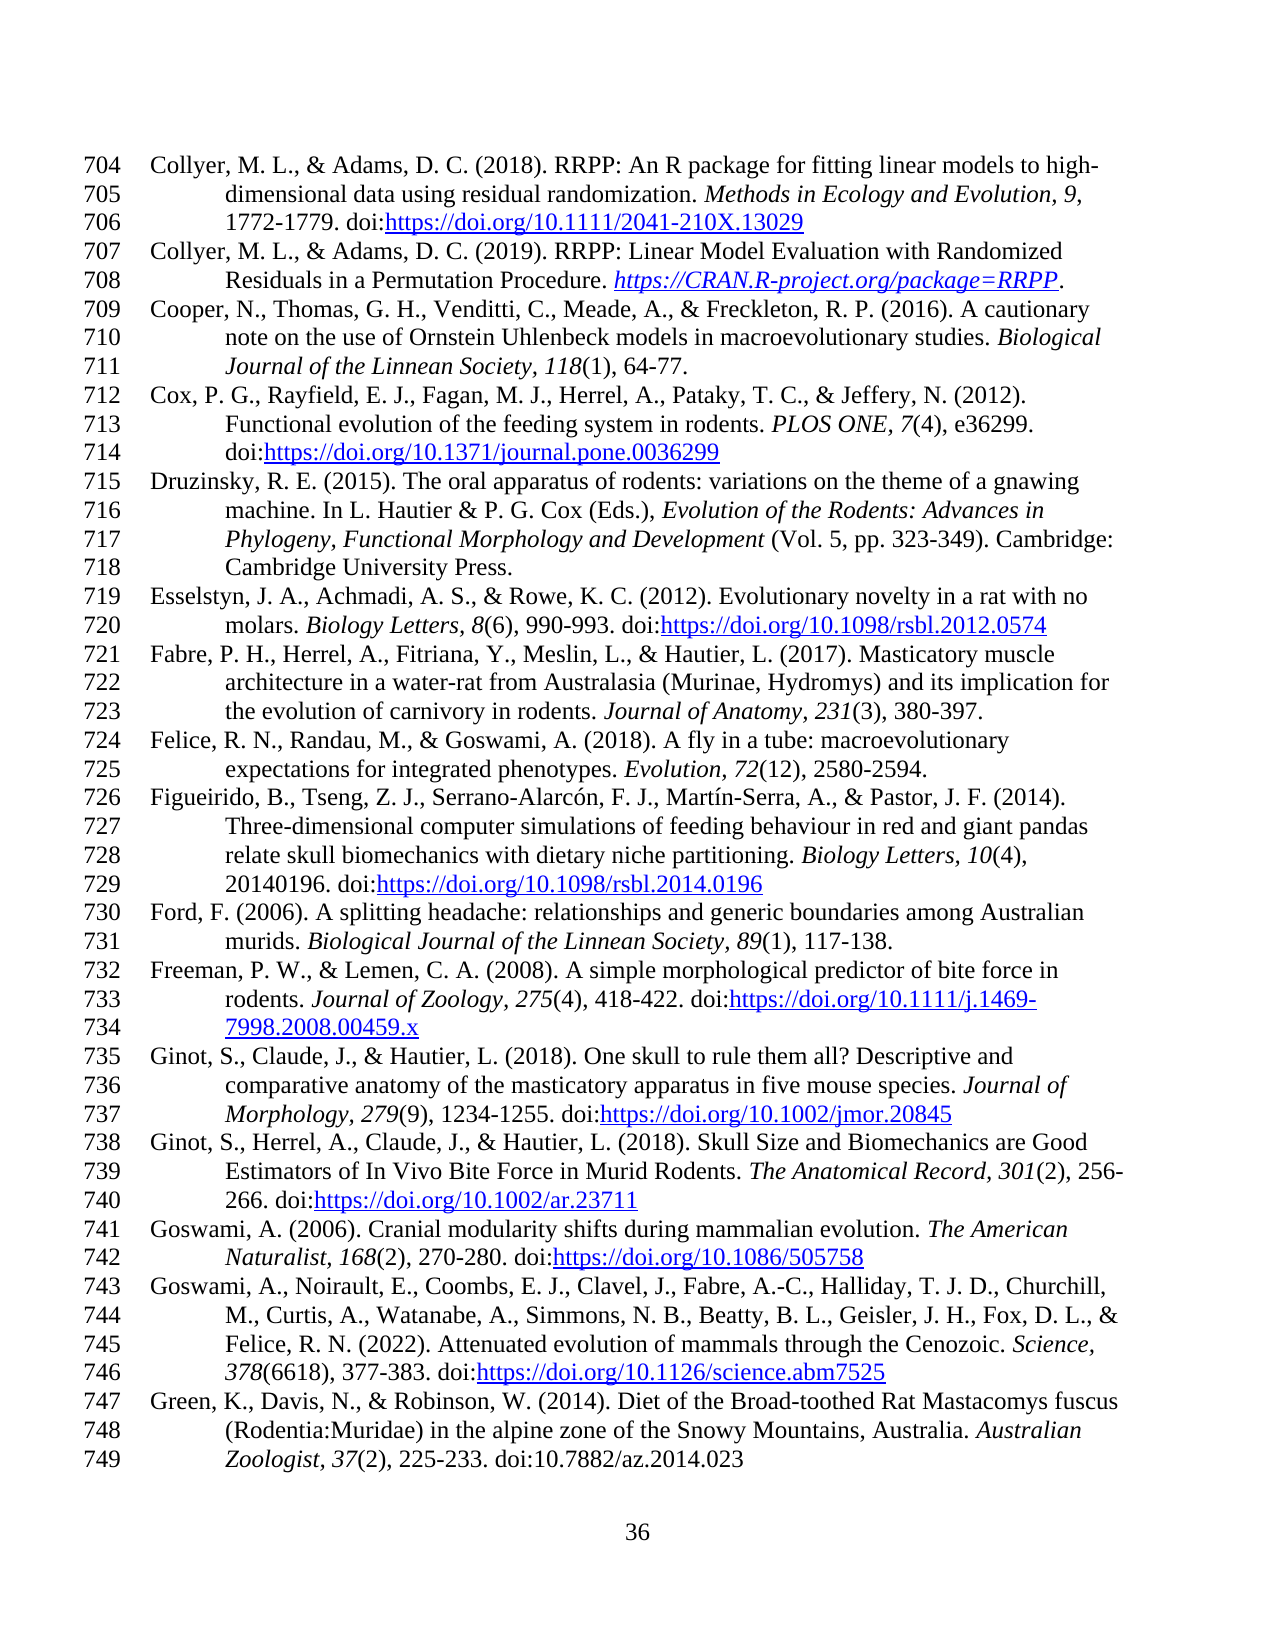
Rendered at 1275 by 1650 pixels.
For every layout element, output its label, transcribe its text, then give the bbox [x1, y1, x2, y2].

text Felice, R. N., Randau, M., & Goswami, A. (2018). A fly in a tube: macroevolutionary expectations for integrated phenotypes. Evolution, 72(12), 2580-2594. [150, 725, 1125, 782]
text Druzinsky, R. E. (2015). The oral apparatus of rodents: variations on the theme of a gnawing machine. In L. Hautier & P. G. Cox (Eds.), Evolution of the Rodents: Advances in Phylogeny, Functional Morphology and Development (Vol. 5, pp. 323-349). Cambridge: Cambridge University Press. [150, 466, 1125, 581]
text Collyer, M. L., & Adams, D. C. (2018). RRPP: An R package for fitting linear models to high‐dimensional data using residual randomization. Methods in Ecology and Evolution, 9, 1772-1779. doi:https://doi.org/10.1111/2041-210X.13029 [150, 150, 1125, 236]
text Freeman, P. W., & Lemen, C. A. (2008). A simple morphological predictor of bite force in rodents. Journal of Zoology, 275(4), 418-422. doi:https://doi.org/10.1111/j.1469-7998.2008.00459.x [150, 955, 1125, 1041]
text Goswami, A. (2006). Cranial modularity shifts during mammalian evolution. The American Naturalist, 168(2), 270-280. doi:https://doi.org/10.1086/505758 [150, 1214, 1125, 1271]
text Green, K., Davis, N., & Robinson, W. (2014). Diet of the Broad-toothed Rat Mastacomys fuscus (Rodentia:Muridae) in the alpine zone of the Snowy Mountains, Australia. Australian Zoologist, 37(2), 225-233. doi:10.7882/az.2014.023 [150, 1386, 1125, 1472]
text Cooper, N., Thomas, G. H., Venditti, C., Meade, A., & Freckleton, R. P. (2016). A cautionary note on the use of Ornstein Uhlenbeck models in macroevolutionary studies. Biological Journal of the Linnean Society, 118(1), 64-77. [150, 294, 1125, 380]
text Fabre, P. H., Herrel, A., Fitriana, Y., Meslin, L., & Hautier, L. (2017). Masticatory muscle architecture in a water‐rat from Australasia (Murinae, Hydromys) and its implication for the evolution of carnivory in rodents. Journal of Anatomy, 231(3), 380-397. [150, 639, 1125, 725]
text Esselstyn, J. A., Achmadi, A. S., & Rowe, K. C. (2012). Evolutionary novelty in a rat with no molars. Biology Letters, 8(6), 990-993. doi:https://doi.org/10.1098/rsbl.2012.0574 [150, 581, 1125, 639]
text Figueirido, B., Tseng, Z. J., Serrano-Alarcón, F. J., Martín-Serra, A., & Pastor, J. F. (2014). Three-dimensional computer simulations of feeding behaviour in red and giant pandas relate skull biomechanics with dietary niche partitioning. Biology Letters, 10(4), 20140196. doi:https://doi.org/10.1098/rsbl.2014.0196 [150, 782, 1125, 897]
text Ginot, S., Claude, J., & Hautier, L. (2018). One skull to rule them all? Descriptive and comparative anatomy of the masticatory apparatus in five mouse species. Journal of Morphology, 279(9), 1234-1255. doi:https://doi.org/10.1002/jmor.20845 [150, 1041, 1125, 1127]
text Collyer, M. L., & Adams, D. C. (2019). RRPP: Linear Model Evaluation with Randomized Residuals in a Permutation Procedure. https://CRAN.R-project.org/package=RRPP. [150, 236, 1125, 294]
text Cox, P. G., Rayfield, E. J., Fagan, M. J., Herrel, A., Pataky, T. C., & Jeffery, N. (2012). Functional evolution of the feeding system in rodents. PLOS ONE, 7(4), e36299. doi:https://doi.org/10.1371/journal.pone.0036299 [150, 380, 1125, 466]
text Ford, F. (2006). A splitting headache: relationships and generic boundaries among Australian murids. Biological Journal of the Linnean Society, 89(1), 117-138. [150, 897, 1125, 955]
text Goswami, A., Noirault, E., Coombs, E. J., Clavel, J., Fabre, A.-C., Halliday, T. J. D., Churchill, M., Curtis, A., Watanabe, A., Simmons, N. B., Beatty, B. L., Geisler, J. H., Fox, D. L., & Felice, R. N. (2022). Attenuated evolution of mammals through the Cenozoic. Science, 378(6618), 377-383. doi:https://doi.org/10.1126/science.abm7525 [150, 1271, 1125, 1386]
text Ginot, S., Herrel, A., Claude, J., & Hautier, L. (2018). Skull Size and Biomechanics are Good Estimators of In Vivo Bite Force in Murid Rodents. The Anatomical Record, 301(2), 256-266. doi:https://doi.org/10.1002/ar.23711 [150, 1127, 1125, 1214]
